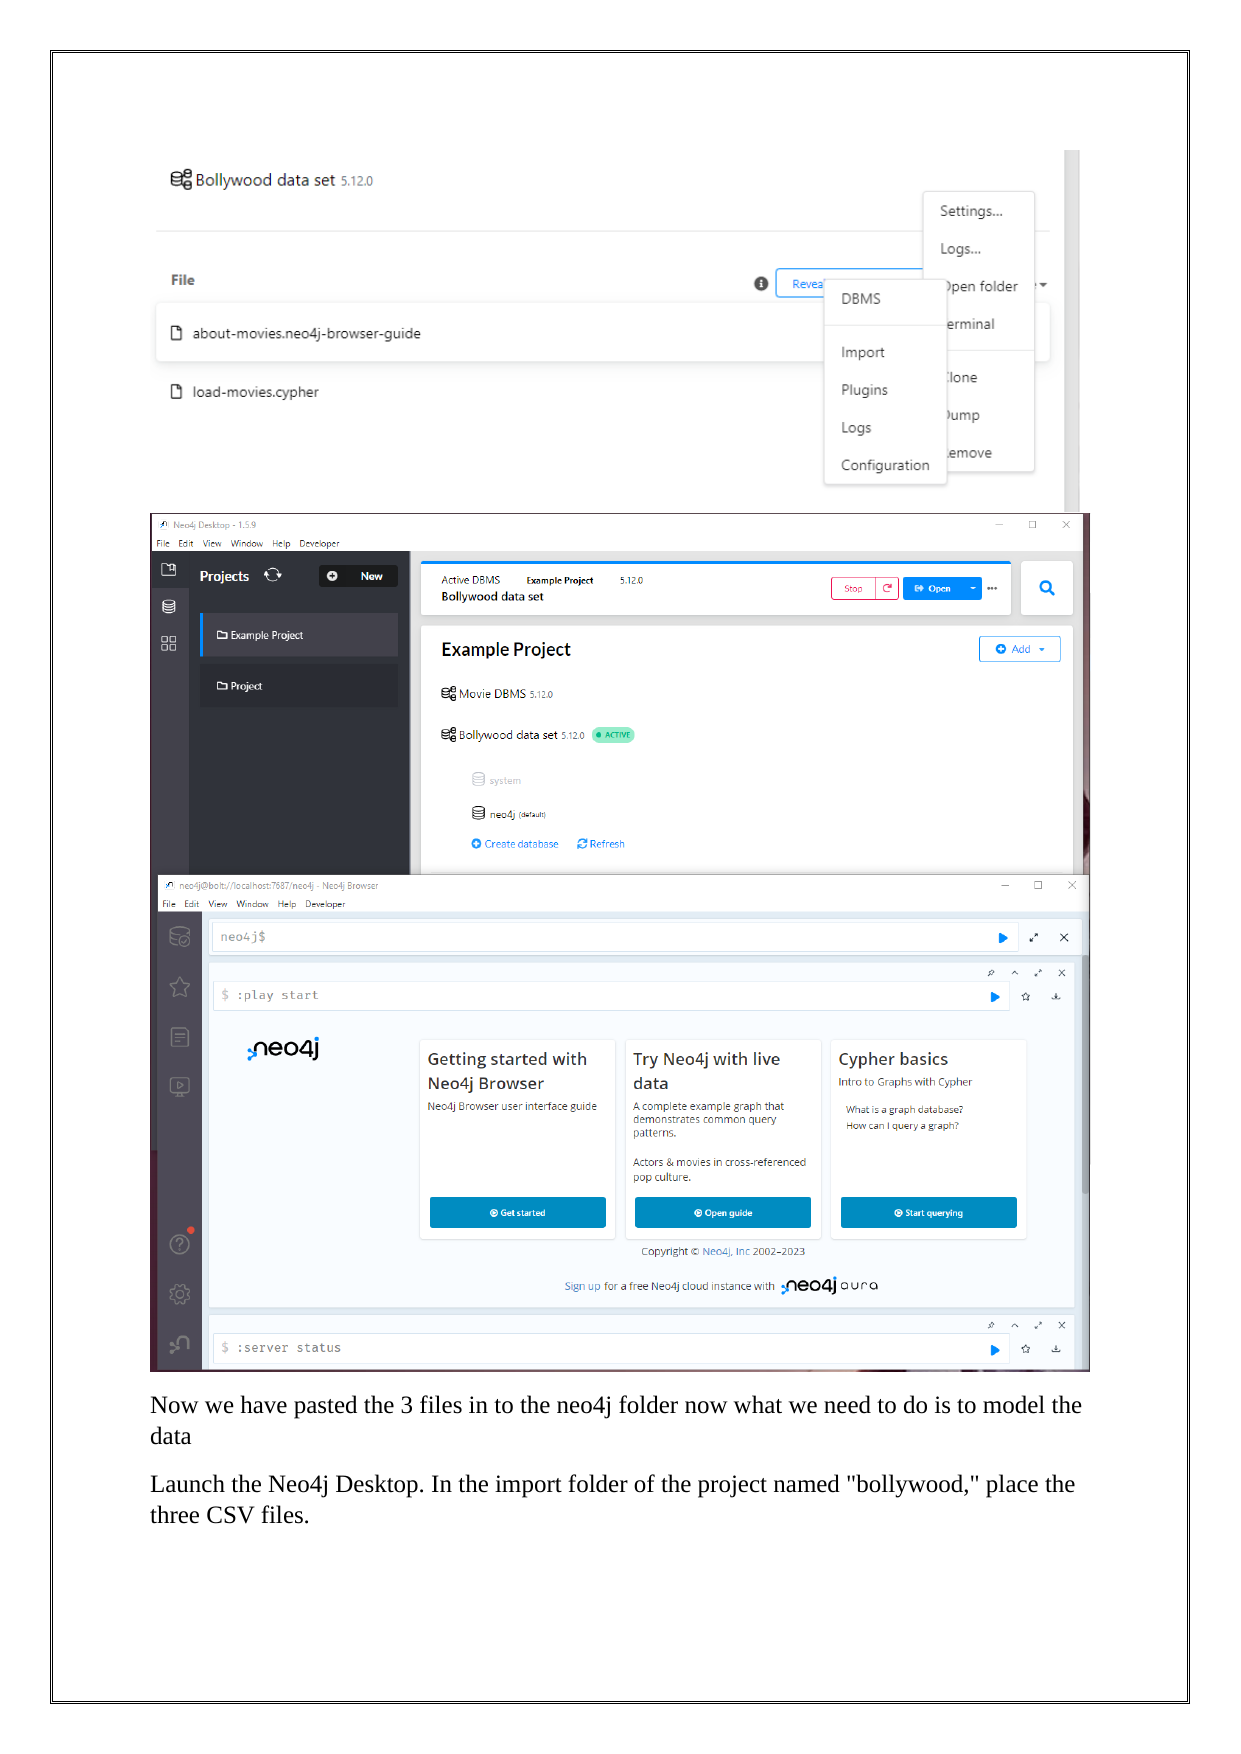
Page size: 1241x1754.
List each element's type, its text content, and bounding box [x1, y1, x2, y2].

picture [150, 513, 1091, 1372]
picture [150, 150, 1080, 512]
text Now we have pasted the 3 files in to the neo4j folder now what we need to do is to model the data [150, 1390, 1090, 1450]
text Launch the Neo4j Desktop. In the import folder of the project named "bollywood," place the three CSV files. [150, 1469, 1090, 1529]
